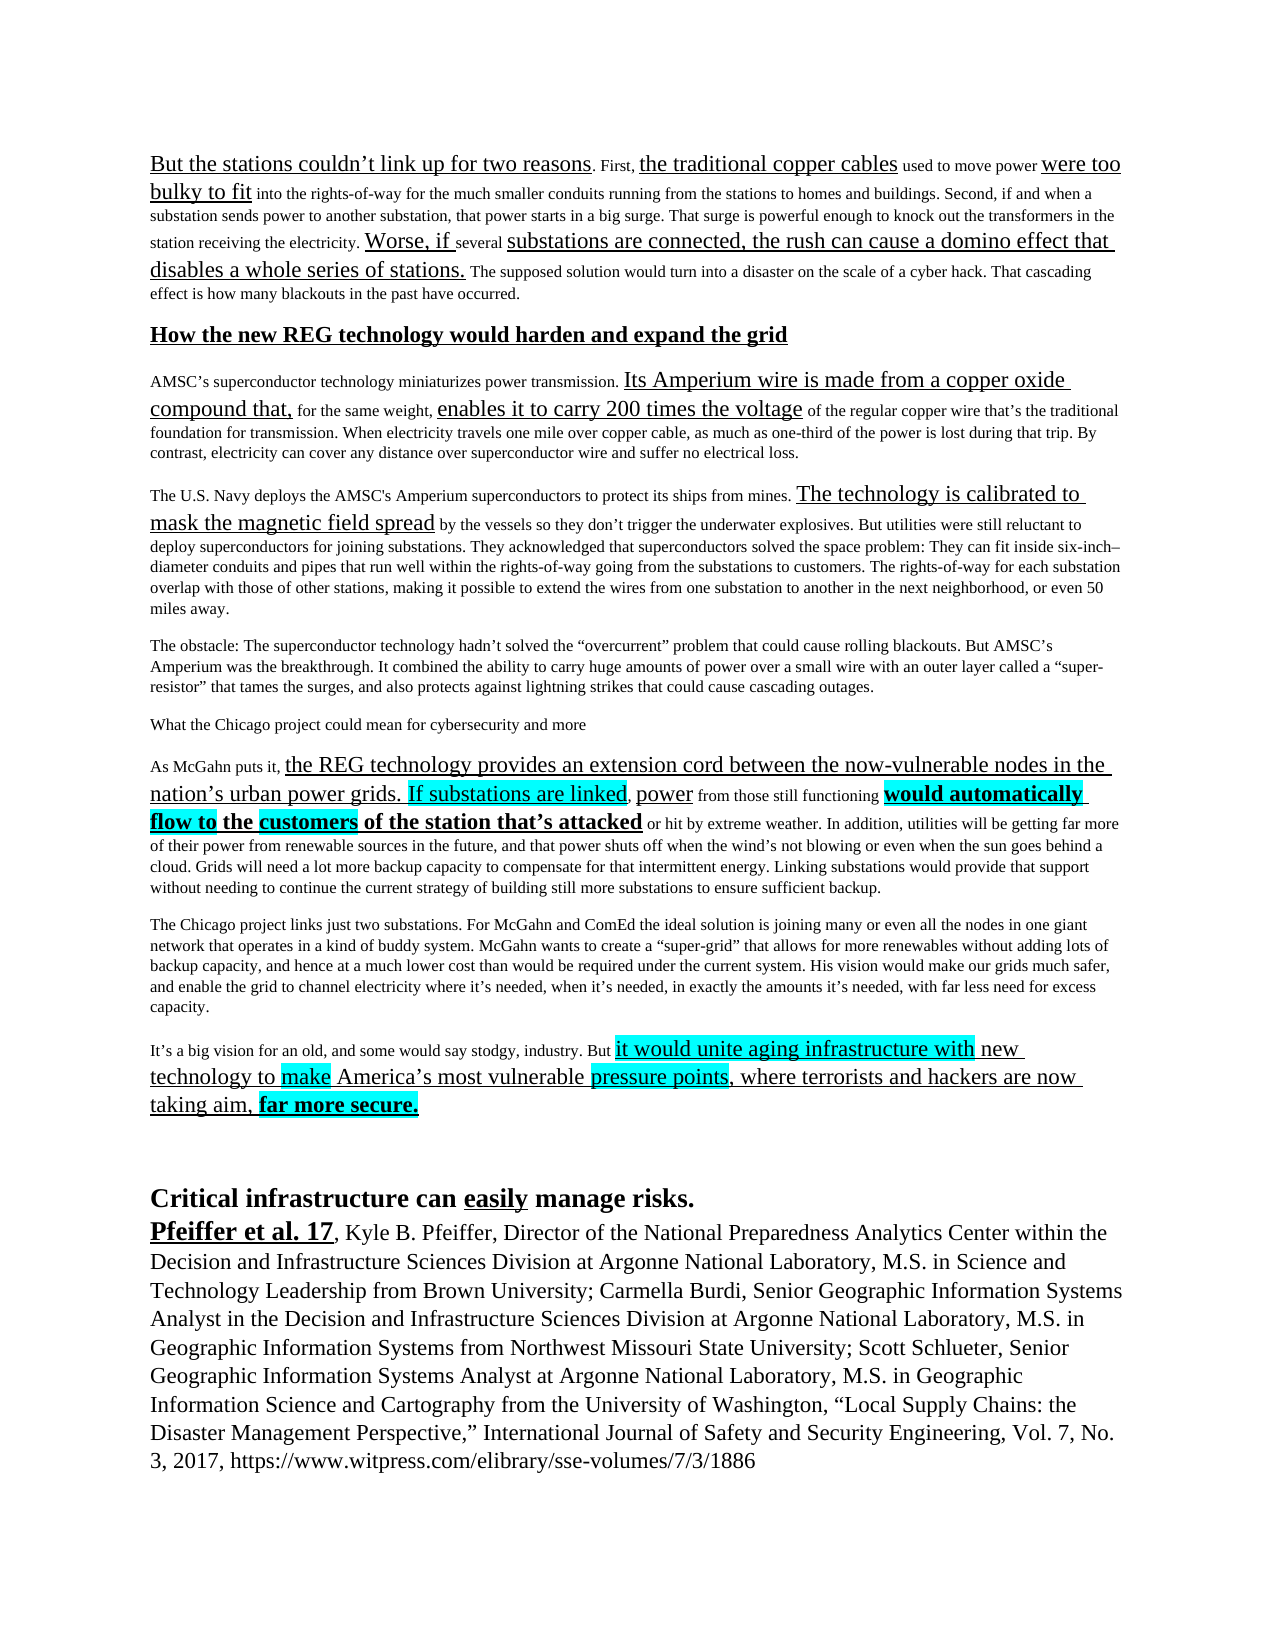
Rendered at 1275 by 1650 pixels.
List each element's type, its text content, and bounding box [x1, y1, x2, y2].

text It’s a big vision for an old, and some would say stodgy, industry. But it would unite aging infrastructure with new technology to make America’s most vulnerable pressure points, where terrorists and hackers are now taking aim, far more secure. [150, 1034, 1125, 1118]
text But the stations couldn’t link up for two reasons. First, the traditional copper cables used to move power were too bulky to fit into the rights-of-way for the much smaller conduits running from the stations to homes and buildings. Second, if and when a substation sends power to another substation, that power starts in a big surge. That surge is powerful enough to knock out the transformers in the station receiving the electricity. Worse, if several substations are connected, the rush can cause a domino effect that disables a whole series of stations. The supposed solution would turn into a disaster on the scale of a cyber hack. That cascading effect is how many blackouts in the past have occurred. [150, 150, 1125, 303]
subtitle Critical infrastructure can easily manage risks. [150, 1182, 1125, 1213]
text AMSC’s superconductor technology miniaturizes power transmission. Its Amperium wire is made from a copper oxide compound that, for the same weight, enables it to carry 200 times the voltage of the regular copper wire that’s the traditional foundation for transmission. When electricity travels one mile over copper cable, as much as one-third of the power is lost during that trip. By contrast, electricity can cover any distance over superconductor wire and suffer no electrical loss. [150, 366, 1125, 462]
text The Chicago project links just two substations. For McGahn and ComEd the ideal solution is joining many or even all the nodes in one giant network that operates in a kind of buddy system. McGahn wants to create a “super-grid” that allows for more renewables without adding lots of backup capacity, and hence at a much lower cost than would be required under the current system. His vision would make our grids much safer, and enable the grid to channel electricity where it’s needed, when it’s needed, in exactly the amounts it’s needed, with far less need for excess capacity. [150, 915, 1125, 1016]
text How the new REG technology would harden and expand the grid [150, 321, 1125, 347]
text As McGahn puts it, the REG technology provides an extension cord between the now-vulnerable nodes in the nation’s urban power grids. If substations are linked, power from those still functioning would automatically flow to the customers of the station that’s attacked or hit by extreme weather. In addition, utilities will be getting far more of their power from renewable sources in the future, and that power shuts off when the wind’s not blowing or even when the sun goes behind a cloud. Grids will need a lot more backup capacity to compensate for that intermittent energy. Linking substations would provide that support without needing to continue the current strategy of building still more substations to ensure sufficient backup. [150, 752, 1125, 897]
text The U.S. Navy deploys the AMSC's Amperium superconductors to protect its ships from mines. The technology is calibrated to mask the magnetic field spread by the vessels so they don’t trigger the underwater explosives. But utilities were still reluctant to deploy superconductors for joining substations. They acknowledged that superconductors solved the space problem: They can fit inside six-inch–diameter conduits and pipes that run well within the rights-of-way going from the substations to customers. The rights-of-way for each substation overlap with those of other stations, making it possible to extend the wires from one substation to another in the next neighborhood, or even 50 miles away. [150, 480, 1125, 618]
text Pfeiffer et al. 17, Kyle B. Pfeiffer, Director of the National Preparedness Analytics Center within the Decision and Infrastructure Sciences Division at Argonne National Laboratory, M.S. in Science and Technology Leadership from Brown University; Carmella Burdi, Senior Geographic Information Systems Analyst in the Decision and Infrastructure Sciences Division at Argonne National Laboratory, M.S. in Geographic Information Systems from Northwest Missouri State University; Scott Schlueter, Senior Geographic Information Systems Analyst at Argonne National Laboratory, M.S. in Geographic Information Science and Cartography from the University of Washington, “Local Supply Chains: the Disaster Management Perspective,” International Journal of Safety and Security Engineering, Vol. 7, No. 3, 2017, https://www.witpress.com/elibrary/sse-volumes/7/3/1886 [150, 1215, 1125, 1474]
text What the Chicago project could mean for cybersecurity and more [150, 714, 1125, 733]
text The obstacle: The superconductor technology hadn’t solved the “overcurrent” problem that could cause rolling blackouts. But AMSC’s Amperium was the breakthrough. It combined the ability to carry huge amounts of power over a small wire with an outer layer called a “super-resistor” that tames the surges, and also protects against lightning strikes that could cause cascading outages. [150, 636, 1125, 696]
